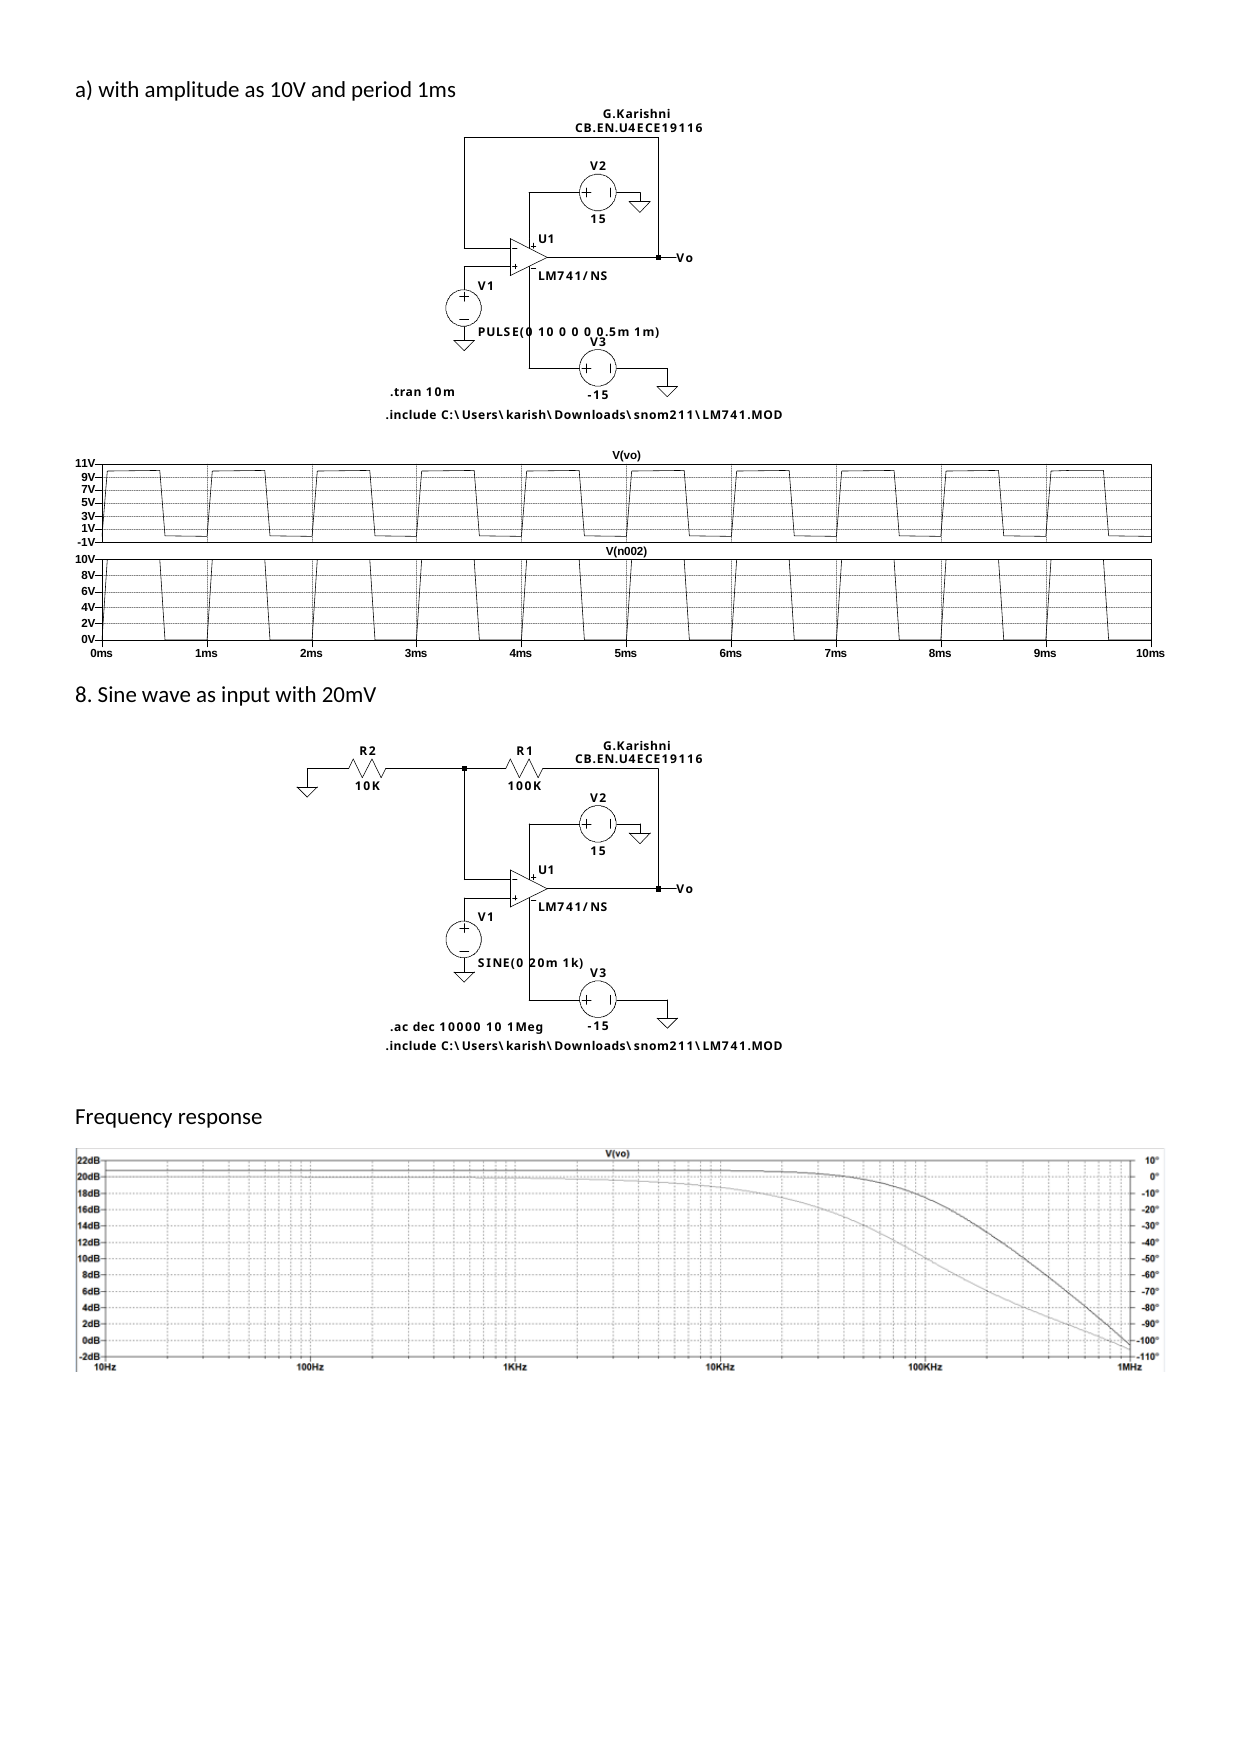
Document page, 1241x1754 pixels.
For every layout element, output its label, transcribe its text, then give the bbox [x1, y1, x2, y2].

text 8. Sine wave as input with 20mV [75, 681, 1165, 709]
picture [75, 1148, 1166, 1372]
text a) with amplitude as 10V and period 1ms [75, 75, 1165, 430]
text Frequency response [75, 1102, 1165, 1130]
